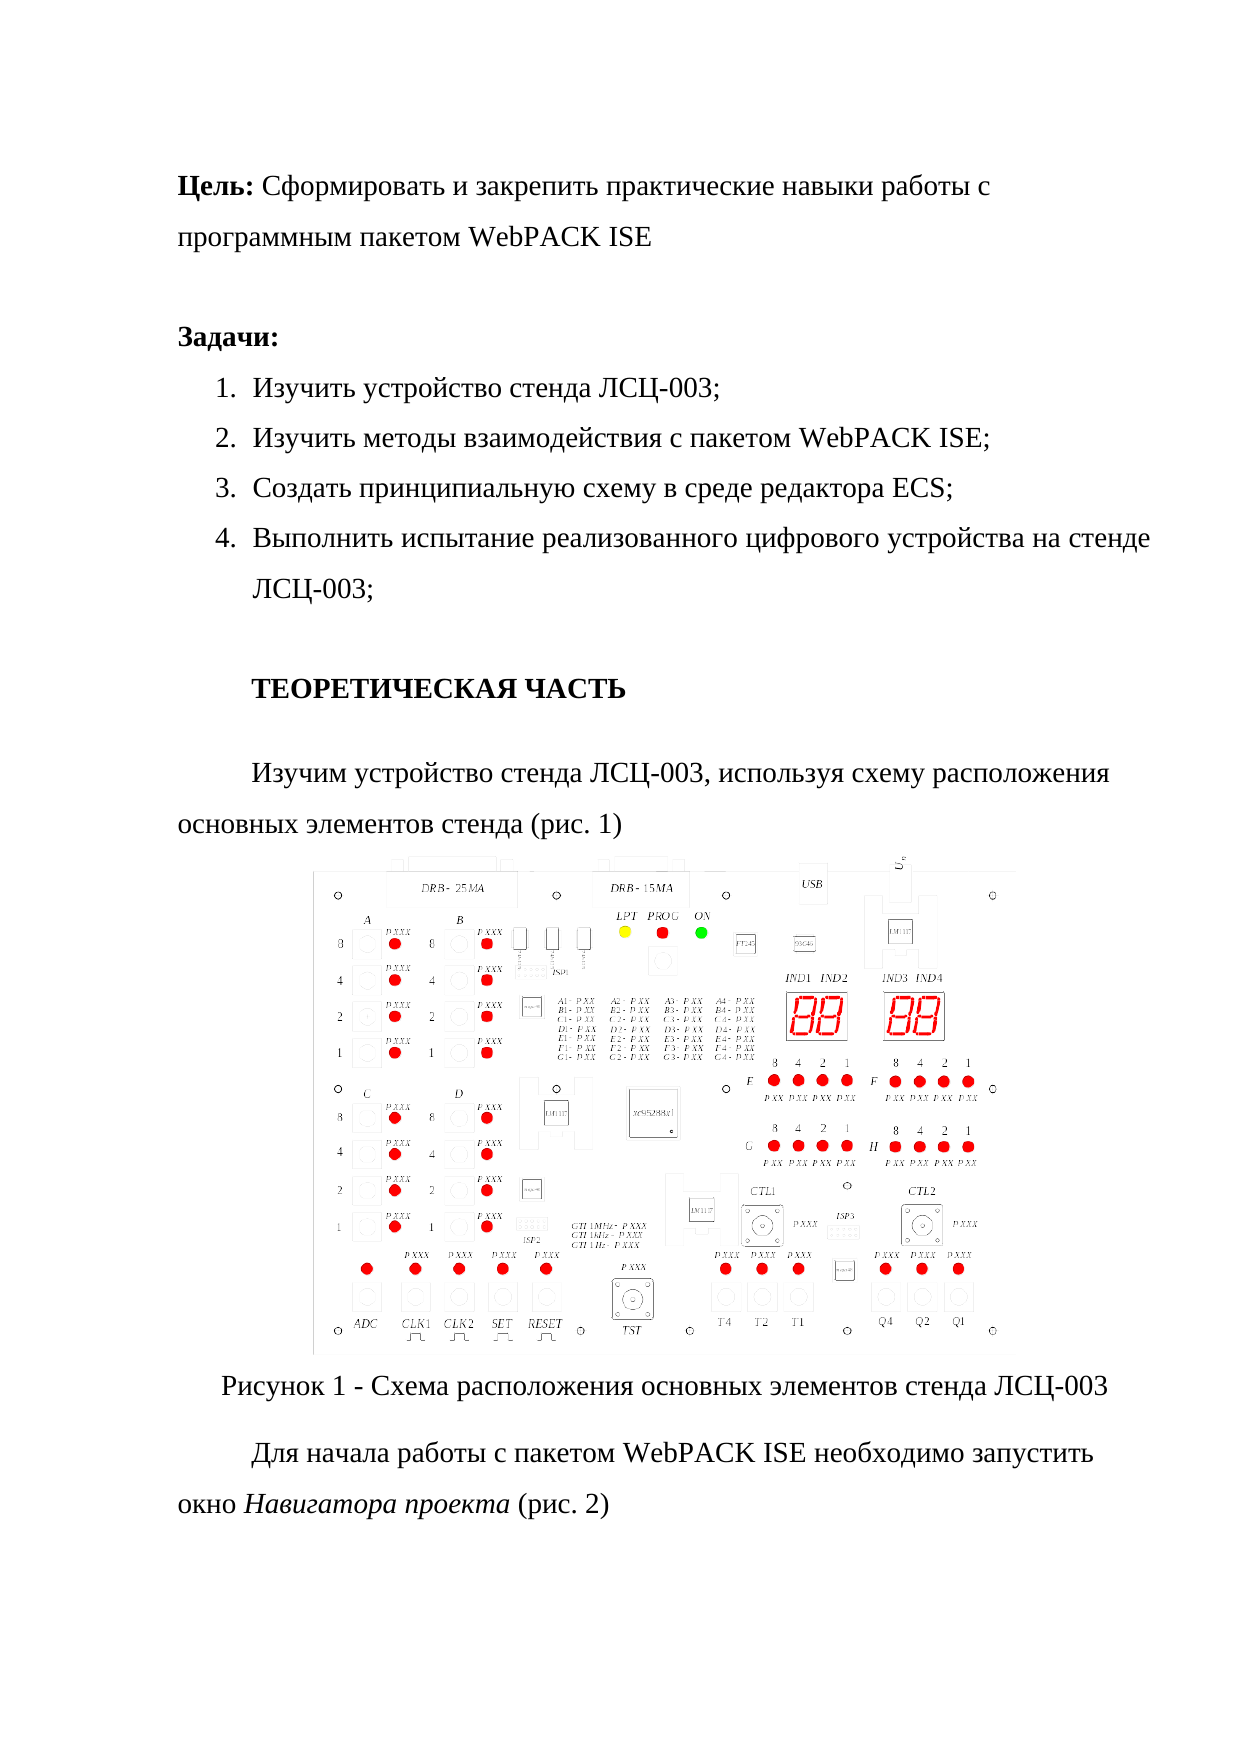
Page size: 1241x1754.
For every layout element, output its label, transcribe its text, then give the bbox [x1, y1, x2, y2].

text Изучим устройство стенда ЛСЦ-003, используя схему расположения основных элементов стенда (рис. 1) [177, 755, 1152, 839]
list Выполнить испытание реализованного цифрового устройства на стенде ЛСЦ-003; [215, 521, 1152, 604]
list Создать принципиальную схему в среде редактора ECS; [215, 470, 1152, 504]
text ТЕОРЕТИЧЕСКАЯ ЧАСТЬ [177, 672, 1152, 705]
list Изучить устройство стенда ЛСЦ-003; [215, 370, 1152, 403]
list Изучить методы взаимодействия с пакетом WebPACK ISE; [215, 420, 1152, 453]
text Задачи: [177, 319, 1152, 353]
text Цель: Сформировать и закрепить практические навыки работы с программным пакетом WebPACK ISE [177, 168, 1152, 252]
text Для начала работы с пакетом WebPACK ISE необходимо запустить окно Навигатора проекта (рис. 2) [177, 1436, 1152, 1519]
text Рисунок 1 - Схема расположения основных элементов стенда ЛСЦ-003 [177, 1368, 1152, 1402]
